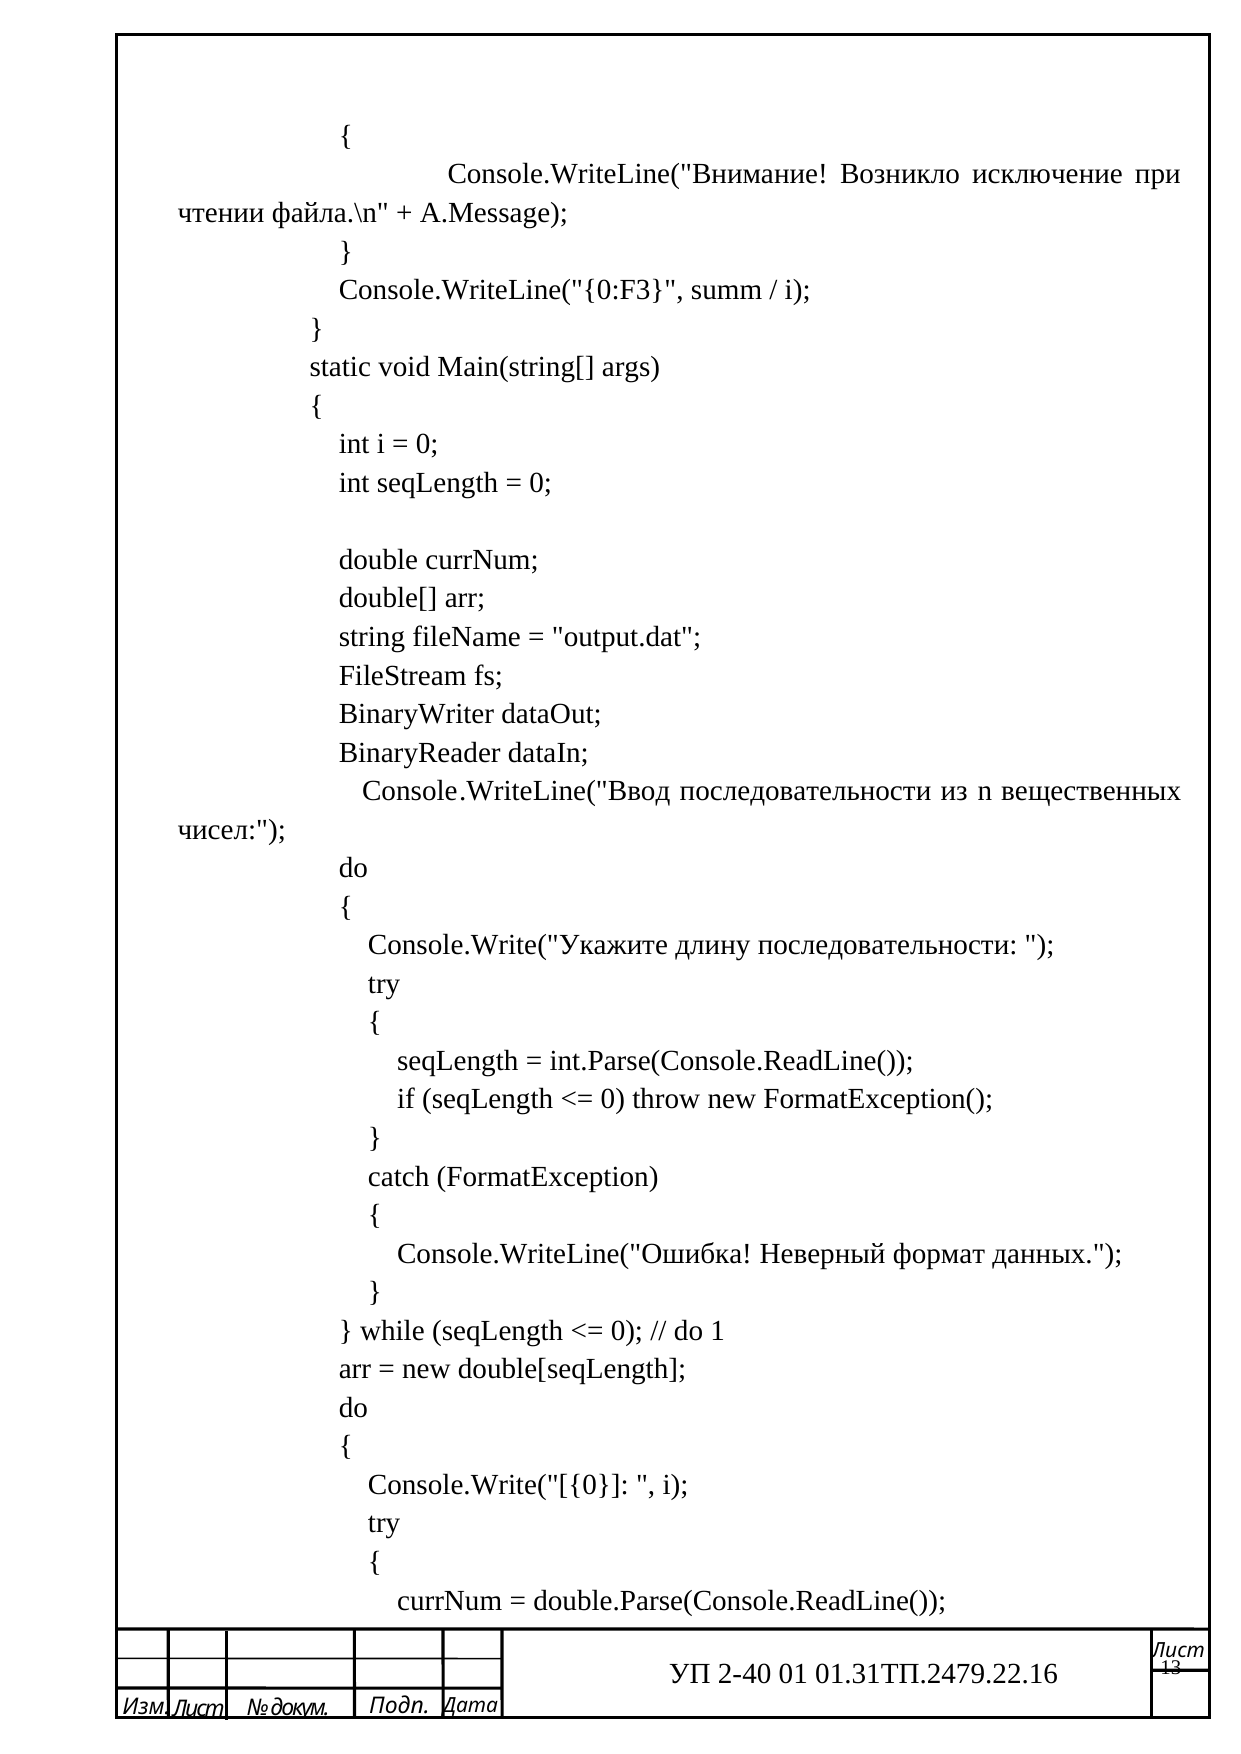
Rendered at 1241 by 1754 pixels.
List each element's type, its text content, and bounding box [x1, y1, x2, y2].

text arr = new double[seqLength]; [177, 1351, 1181, 1385]
text { [177, 1004, 1181, 1038]
text catch (FormatException) [177, 1159, 1181, 1192]
text seqLength = int.Parse(Console.ReadLine()); [177, 1043, 1181, 1077]
text try [177, 966, 1181, 999]
text FileStream fs; [177, 658, 1181, 691]
text BinaryReader dataIn; [177, 735, 1181, 768]
text Console.WriteLine("Ввод последовательности из n вещественных чисел:"); [177, 773, 1181, 845]
text do [177, 1390, 1181, 1423]
text { [177, 388, 1181, 421]
text Console.WriteLine("Внимание! Возникло исключение при чтении файла.\n" + A.Message); [177, 157, 1181, 229]
text Console.Write("[{0}]: ", i); [177, 1467, 1181, 1501]
text { [177, 889, 1181, 922]
text } [177, 1274, 1181, 1308]
text static void Main(string[] args) [177, 349, 1181, 383]
text do [177, 850, 1181, 884]
text } [177, 234, 1181, 267]
text double[] arr; [177, 581, 1181, 614]
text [177, 1236, 1181, 1269]
text { [177, 1197, 1181, 1231]
text Console.Write("Укажите длину последовательности: "); [177, 927, 1181, 961]
text } [177, 311, 1181, 344]
text int i = 0; [177, 426, 1181, 460]
text BinaryWriter dataOut; [177, 696, 1181, 730]
text double currNum; [177, 542, 1181, 576]
text if (seqLength <= 0) throw new FormatException(); [177, 1082, 1181, 1115]
text { [177, 118, 1181, 152]
text { [177, 1428, 1181, 1462]
text Console.WriteLine("{0:F3}", summ / i); [177, 272, 1181, 306]
text { [177, 1544, 1181, 1578]
text int seqLength = 0; [177, 465, 1181, 498]
text try [177, 1506, 1181, 1539]
text } [177, 1120, 1181, 1154]
text currNum = double.Parse(Console.ReadLine()); [177, 1583, 1181, 1616]
text string fileName = "output.dat"; [177, 619, 1181, 653]
text } while (seqLength <= 0); // do 1 [177, 1313, 1181, 1346]
